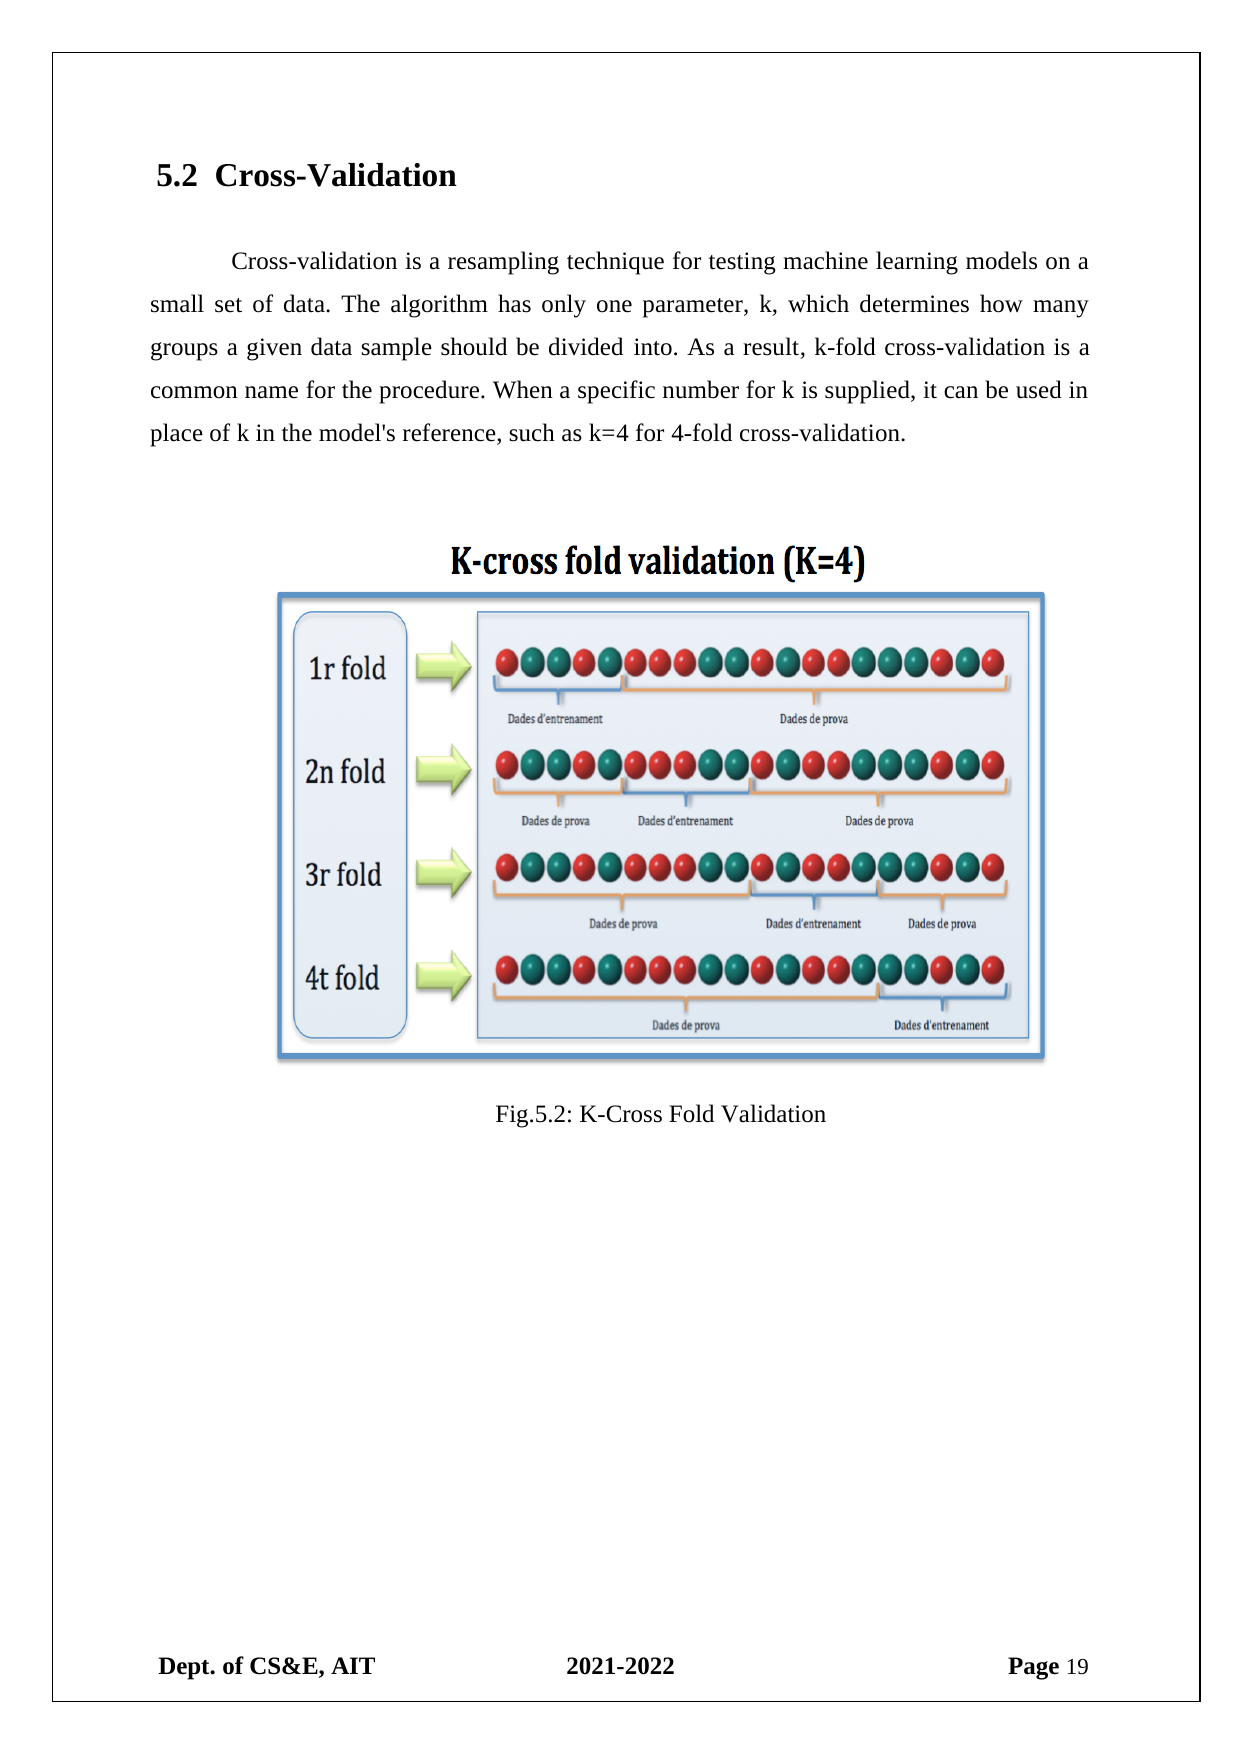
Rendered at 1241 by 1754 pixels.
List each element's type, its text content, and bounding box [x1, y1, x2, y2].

text Cross-validation is a resampling technique for testing machine learning models on a small set of data. The algorithm has only one parameter, k, which determines how many groups a given data sample should be divided into. As a result, k-fold cross-validation is a common name for the procedure. When a specific number for k is supplied, it can be used in place of k in the model's reference, such as k=4 for 4-fold cross-validation. [150, 246, 1091, 447]
subtitle Cross-Validation [177, 155, 1199, 194]
picture [270, 538, 1051, 1068]
text Fig.5.2: K-Cross Fold Validation [150, 1099, 1091, 1127]
